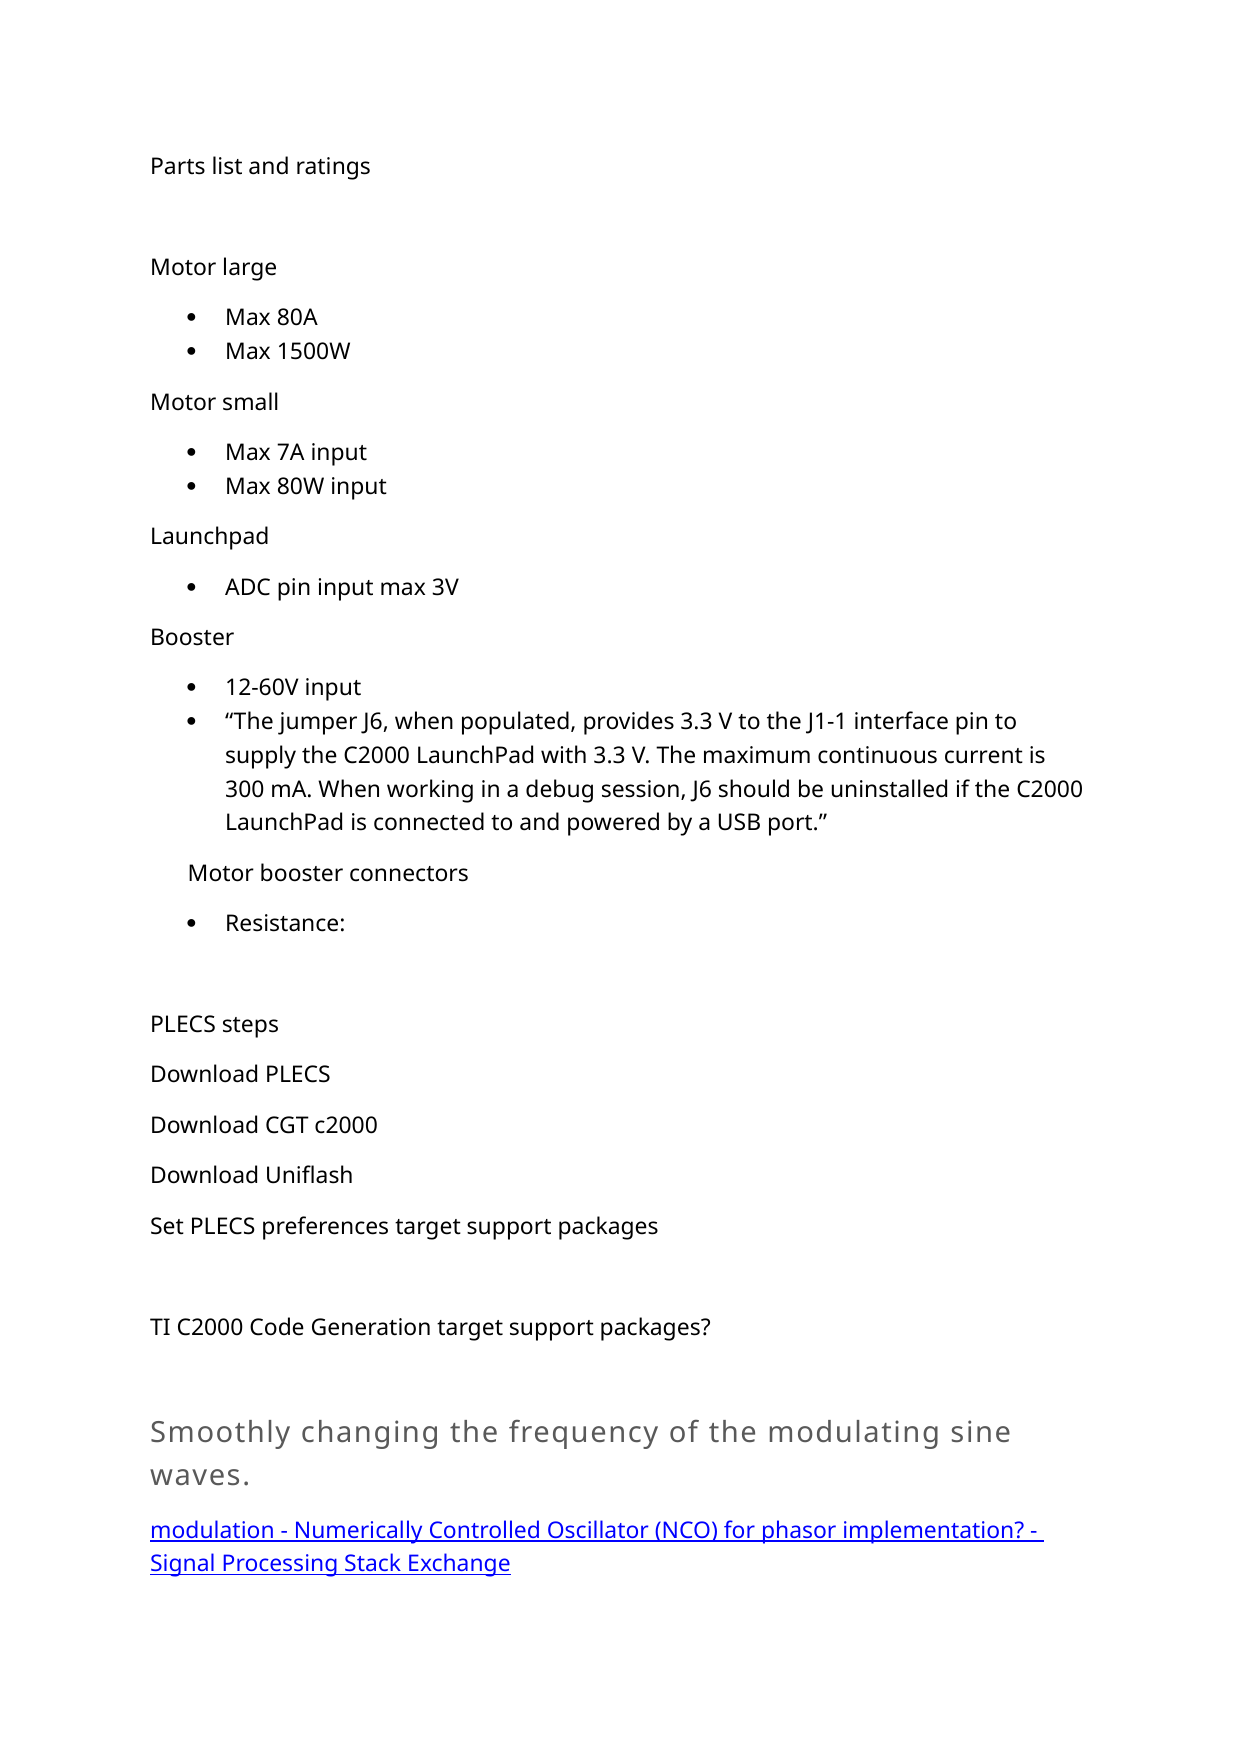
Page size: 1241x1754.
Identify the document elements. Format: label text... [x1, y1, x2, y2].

text TI C2000 Code Generation target support packages? [150, 1310, 1090, 1342]
list Max 7A input [187, 436, 1090, 467]
text Parts list and ratings [150, 150, 1090, 181]
text modulation - Numerically Controlled Oscillator (NCO) for phasor implementation? - Signal Processing Stack Exchange [150, 1513, 1090, 1578]
list Resistance: [187, 907, 1090, 938]
text Download CGT c2000 [150, 1109, 1090, 1140]
text Motor booster connectors [187, 857, 1090, 888]
list 12-60V input [187, 671, 1090, 702]
text Download Uniflash [150, 1159, 1090, 1190]
text Launchpad [150, 520, 1090, 551]
text Booster [150, 621, 1090, 652]
list Max 80W input [187, 469, 1090, 501]
text Download PLECS [150, 1058, 1090, 1089]
text Motor small [150, 385, 1090, 417]
list Max 80A [187, 301, 1090, 332]
text PLECS steps [150, 1008, 1090, 1039]
text Set PLECS preferences target support packages [150, 1209, 1090, 1241]
list ADC pin input max 3V [187, 570, 1090, 602]
list “The jumper J6, when populated, provides 3.3 V to the J1-1 interface pin to supply the C2000 LaunchPad with 3.3 V. The maximum continuous current is 300 mA. When working in a debug session, J6 should be uninstalled if the C2000 LaunchPad is connected to and powered by a USB port.” [187, 705, 1090, 837]
text Motor large [150, 251, 1090, 282]
subtitle Smoothly changing the frequency of the modulating sine waves. [150, 1411, 1090, 1494]
list Max 1500W [187, 335, 1090, 366]
